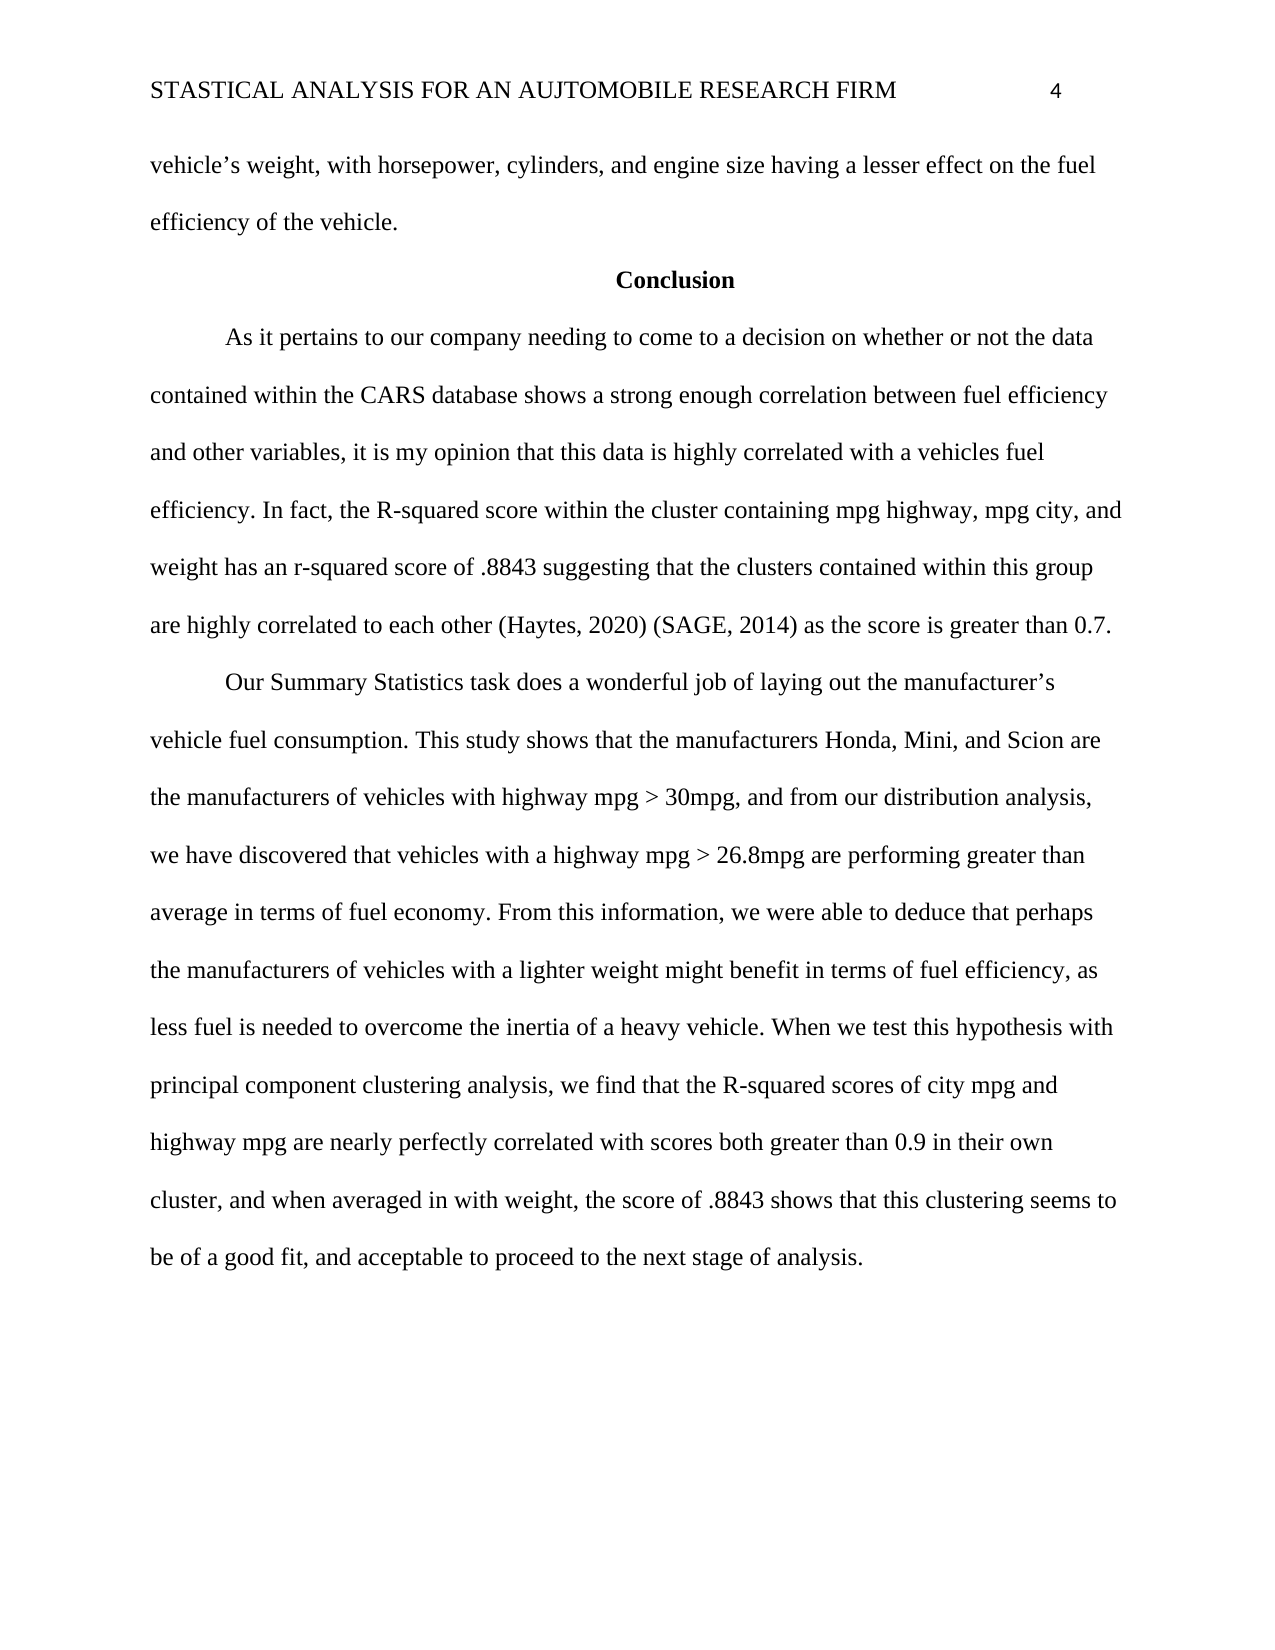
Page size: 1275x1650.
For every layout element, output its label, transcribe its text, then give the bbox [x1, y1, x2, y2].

text Conclusion [150, 265, 1125, 294]
text Our Summary Statistics task does a wonderful job of laying out the manufacturer’s vehicle fuel consumption. This study shows that the manufacturers Honda, Mini, and Scion are the manufacturers of vehicles with highway mpg > 30mpg, and from our distribution analysis, we have discovered that vehicles with a highway mpg > 26.8mpg are performing greater than average in terms of fuel economy. From this information, we were able to deduce that perhaps the manufacturers of vehicles with a lighter weight might benefit in terms of fuel efficiency, as less fuel is needed to overcome the inertia of a heavy vehicle. When we test this hypothesis with principal component clustering analysis, we find that the R-squared scores of city mpg and highway mpg are nearly perfectly correlated with scores both greater than 0.9 in their own cluster, and when averaged in with weight, the score of .8843 shows that this clustering seems to be of a good fit, and acceptable to proceed to the next stage of analysis. [150, 667, 1125, 1271]
text As it pertains to our company needing to come to a decision on whether or not the data contained within the CARS database shows a strong enough correlation between fuel efficiency and other variables, it is my opinion that this data is highly correlated with a vehicles fuel efficiency. In fact, the R-squared score within the cluster containing mpg highway, mpg city, and weight has an r-squared score of .8843 suggesting that the clusters contained within this group are highly correlated to each other (Haytes, 2020) (SAGE, 2014) as the score is greater than 0.7. [150, 322, 1125, 639]
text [150, 150, 1125, 236]
